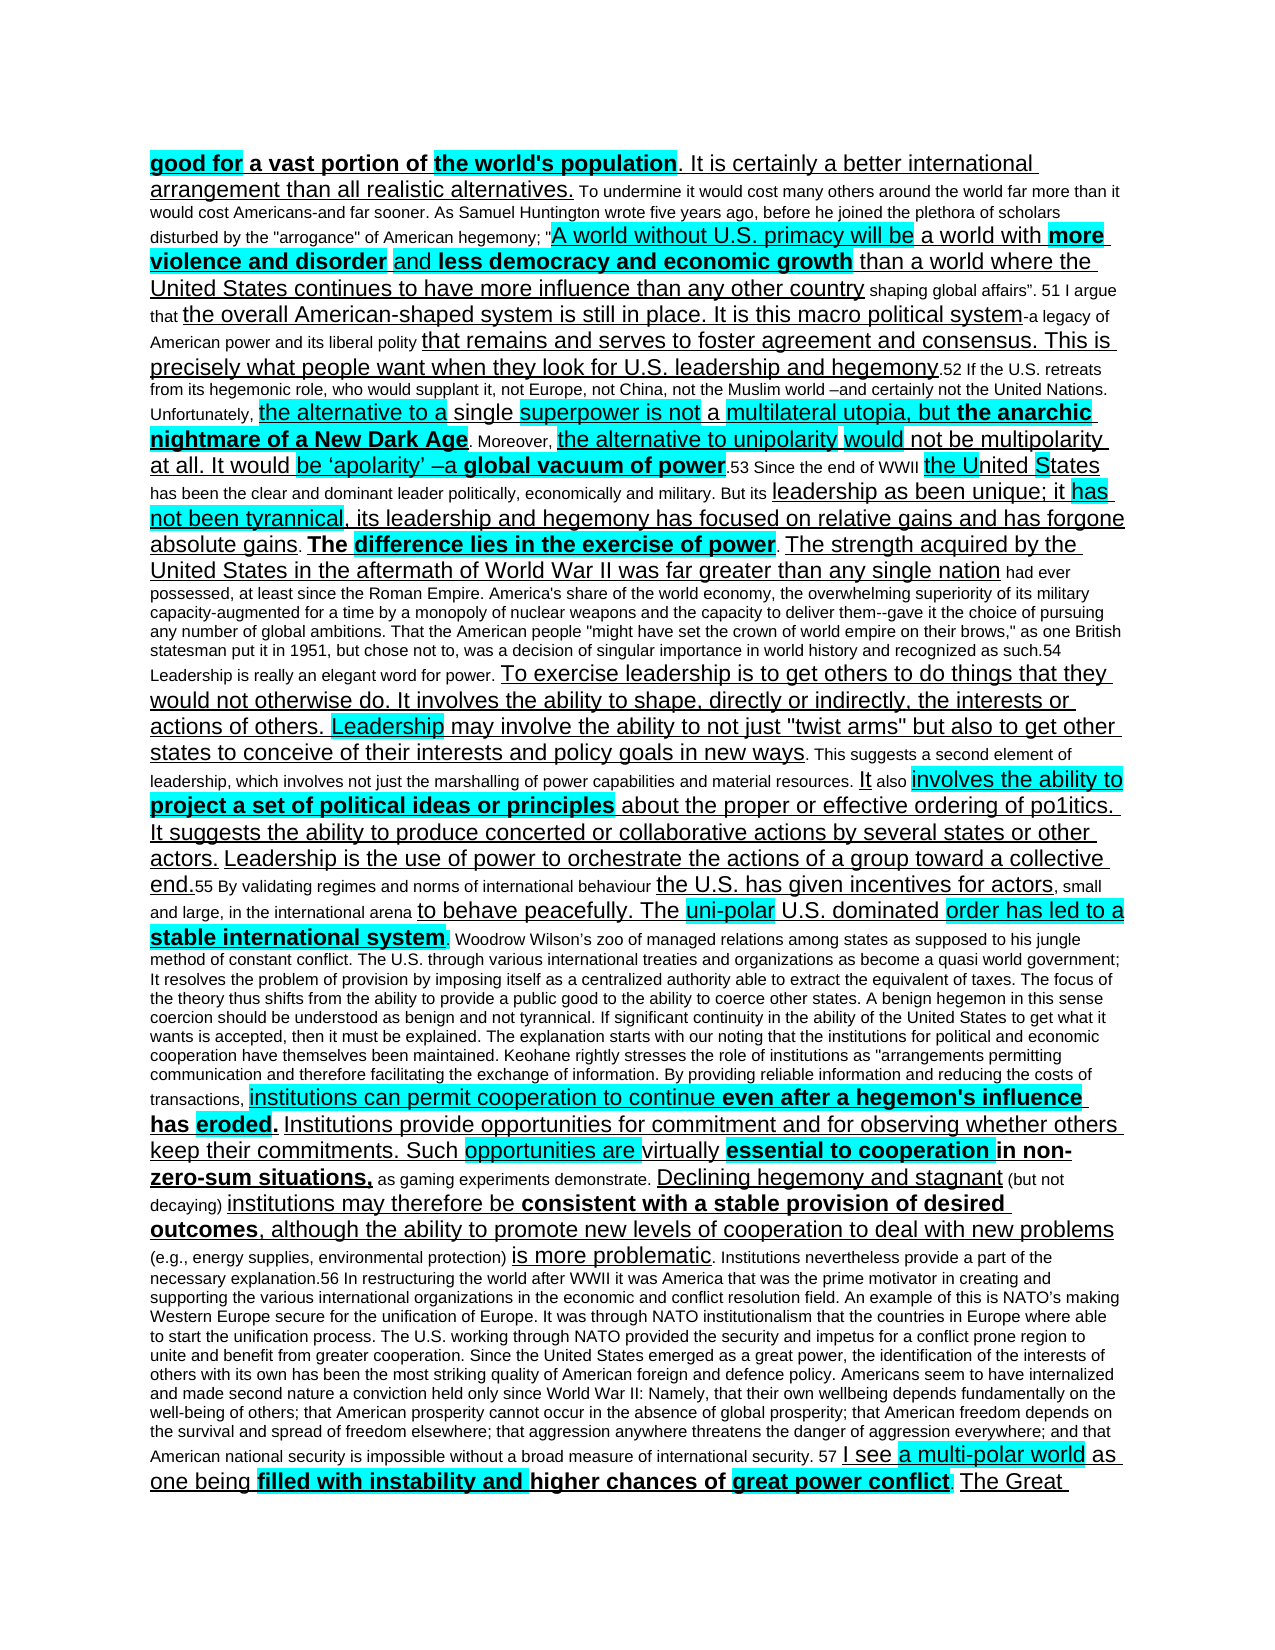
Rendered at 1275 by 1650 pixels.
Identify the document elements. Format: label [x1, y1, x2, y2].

text [150, 529, 1125, 1494]
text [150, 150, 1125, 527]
